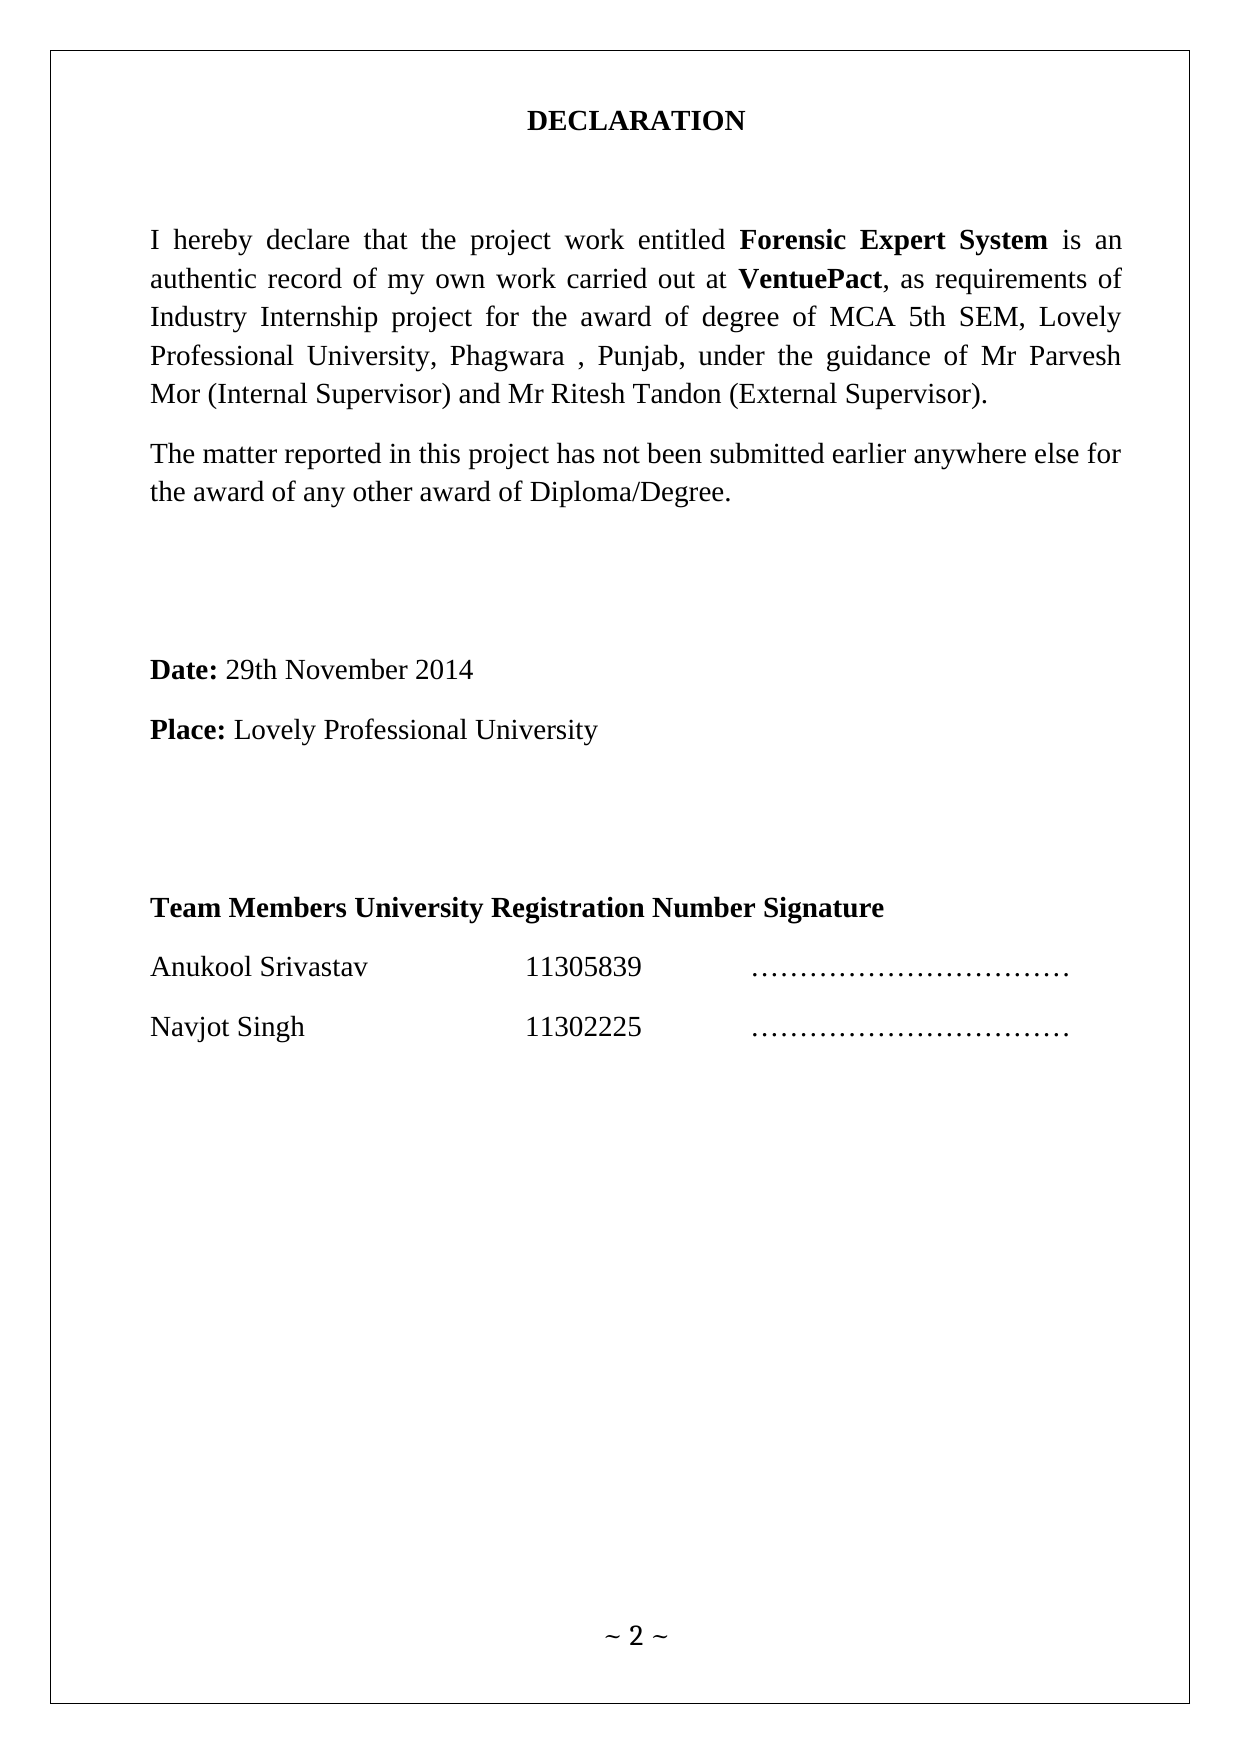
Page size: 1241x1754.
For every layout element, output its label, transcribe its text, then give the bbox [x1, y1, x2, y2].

text Anukool Srivastav 11305839 …………………………… [150, 949, 1122, 983]
text Team Members University Registration Number Signature [150, 890, 1122, 923]
text The matter reported in this project has not been submitted earlier anywhere else for the award of any other award of Diploma/Degree. [150, 436, 1122, 508]
text Place: Lovely Professional University [150, 712, 1122, 745]
text I hereby declare that the project work entitled Forensic Expert System is an authentic record of my own work carried out at VentuePact, as requirements of Industry Internship project for the award of degree of MCA 5th SEM, Lovely Professional University, Phagwara , Punjab, under the guidance of Mr Parvesh Mor (Internal Supervisor) and Mr Ritesh Tandon (External Supervisor). [150, 222, 1122, 410]
text Date: 29th November 2014 [150, 652, 1122, 686]
text Navjot Singh 11302225 …………………………… [150, 1009, 1122, 1042]
text DECLARATION [150, 103, 1122, 137]
